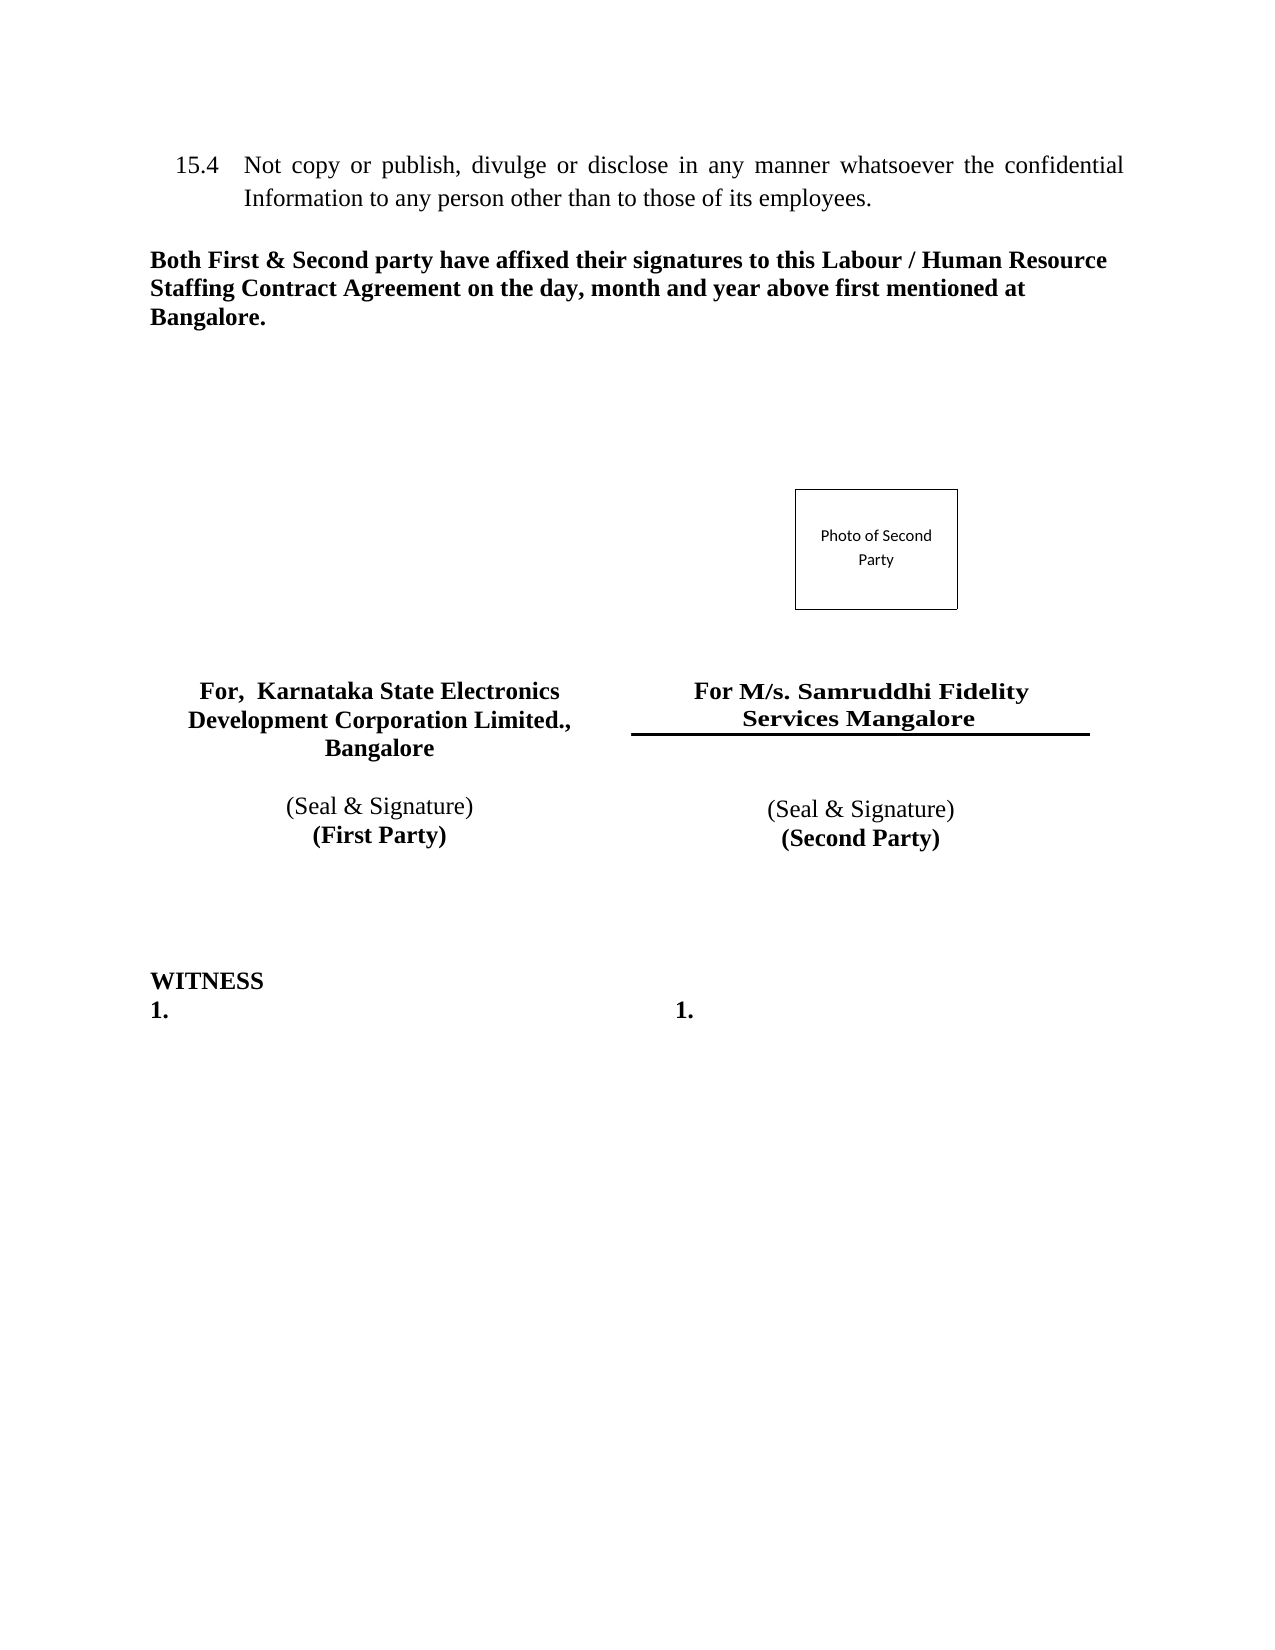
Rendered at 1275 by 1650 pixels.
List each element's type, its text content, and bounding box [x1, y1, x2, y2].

table_header For M/s. Samruddhi Fidelity Services Mangalore (Seal & Signature) (Second Party) [620, 676, 1101, 851]
text Both First & Second party have affixed their signatures to this Labour / Human Resource Staffing Contract Agreement on the day, month and year above first mentioned at Bangalore. [150, 245, 1125, 331]
text 1. 1. [150, 995, 1125, 1024]
table_header For, Karnataka State Electronics Development Corporation Limited., Bangalore (Seal & Signature) (First Party) [139, 676, 620, 851]
list Not copy or publish, divulge or disclose in any manner whatsoever the confidential Information to any person other than to those of its employees. [197, 150, 1125, 212]
text WITNESS [150, 966, 1125, 995]
